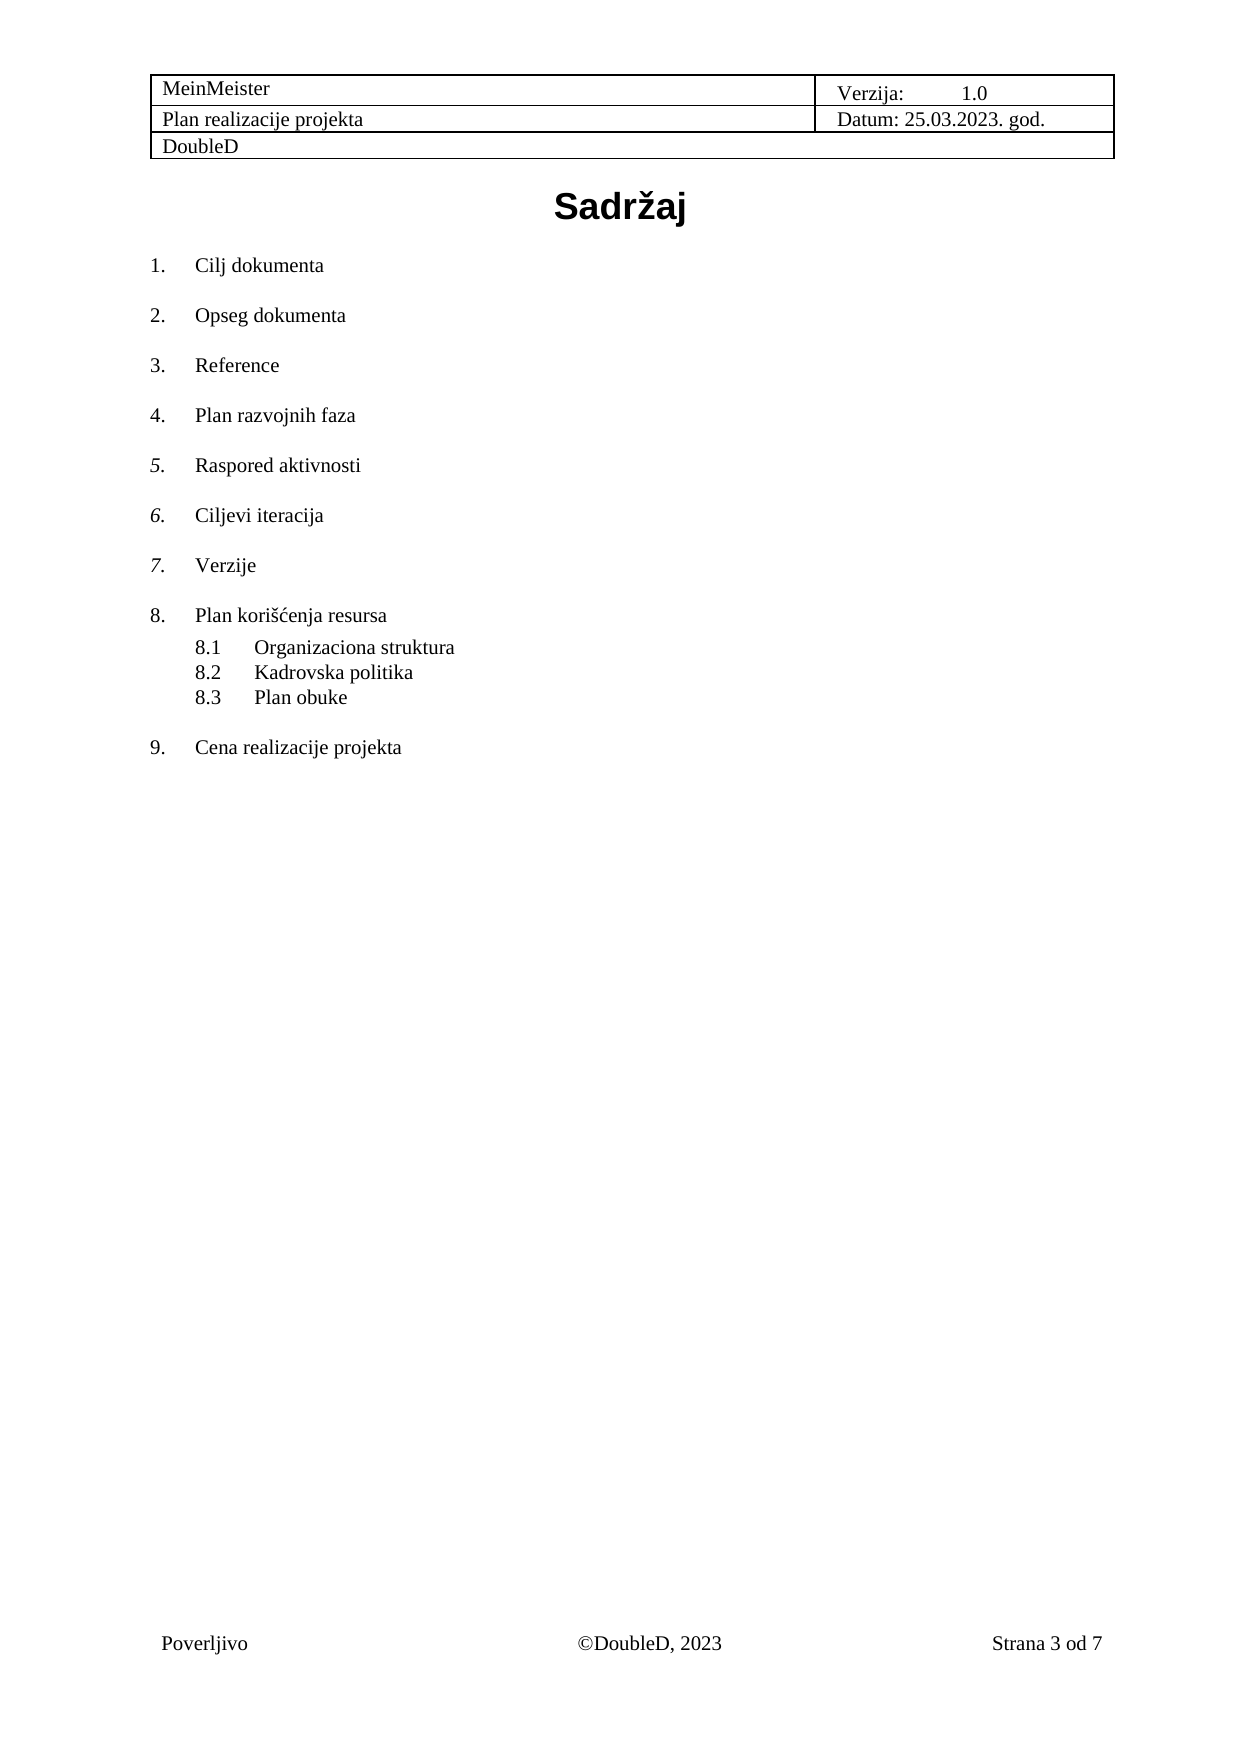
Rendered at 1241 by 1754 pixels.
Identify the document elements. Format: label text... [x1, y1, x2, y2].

text 8.1 Organizaciona struktura 7 [195, 634, 1015, 659]
text 7. Verzije 6 [150, 552, 1015, 577]
text 5. Raspored aktivnosti 5 [150, 452, 1015, 477]
title Sadržaj [150, 184, 1090, 227]
text 3. Reference 4 [150, 352, 1015, 377]
text 4. Plan razvojnih faza 4 [150, 402, 1015, 427]
text 8.2 Kadrovska politika 7 [195, 659, 1015, 684]
text 9. Cena realizacije projekta 7 [150, 734, 1015, 759]
text 1. Cilj dokumenta 4 [150, 252, 1015, 277]
text 8. Plan korišćenja resursa 7 [150, 602, 1015, 627]
text 2. Opseg dokumenta 4 [150, 302, 1015, 327]
text 6. Ciljevi iteracija 5 [150, 502, 1015, 527]
text 8.3 Plan obuke 7 [195, 684, 1015, 709]
